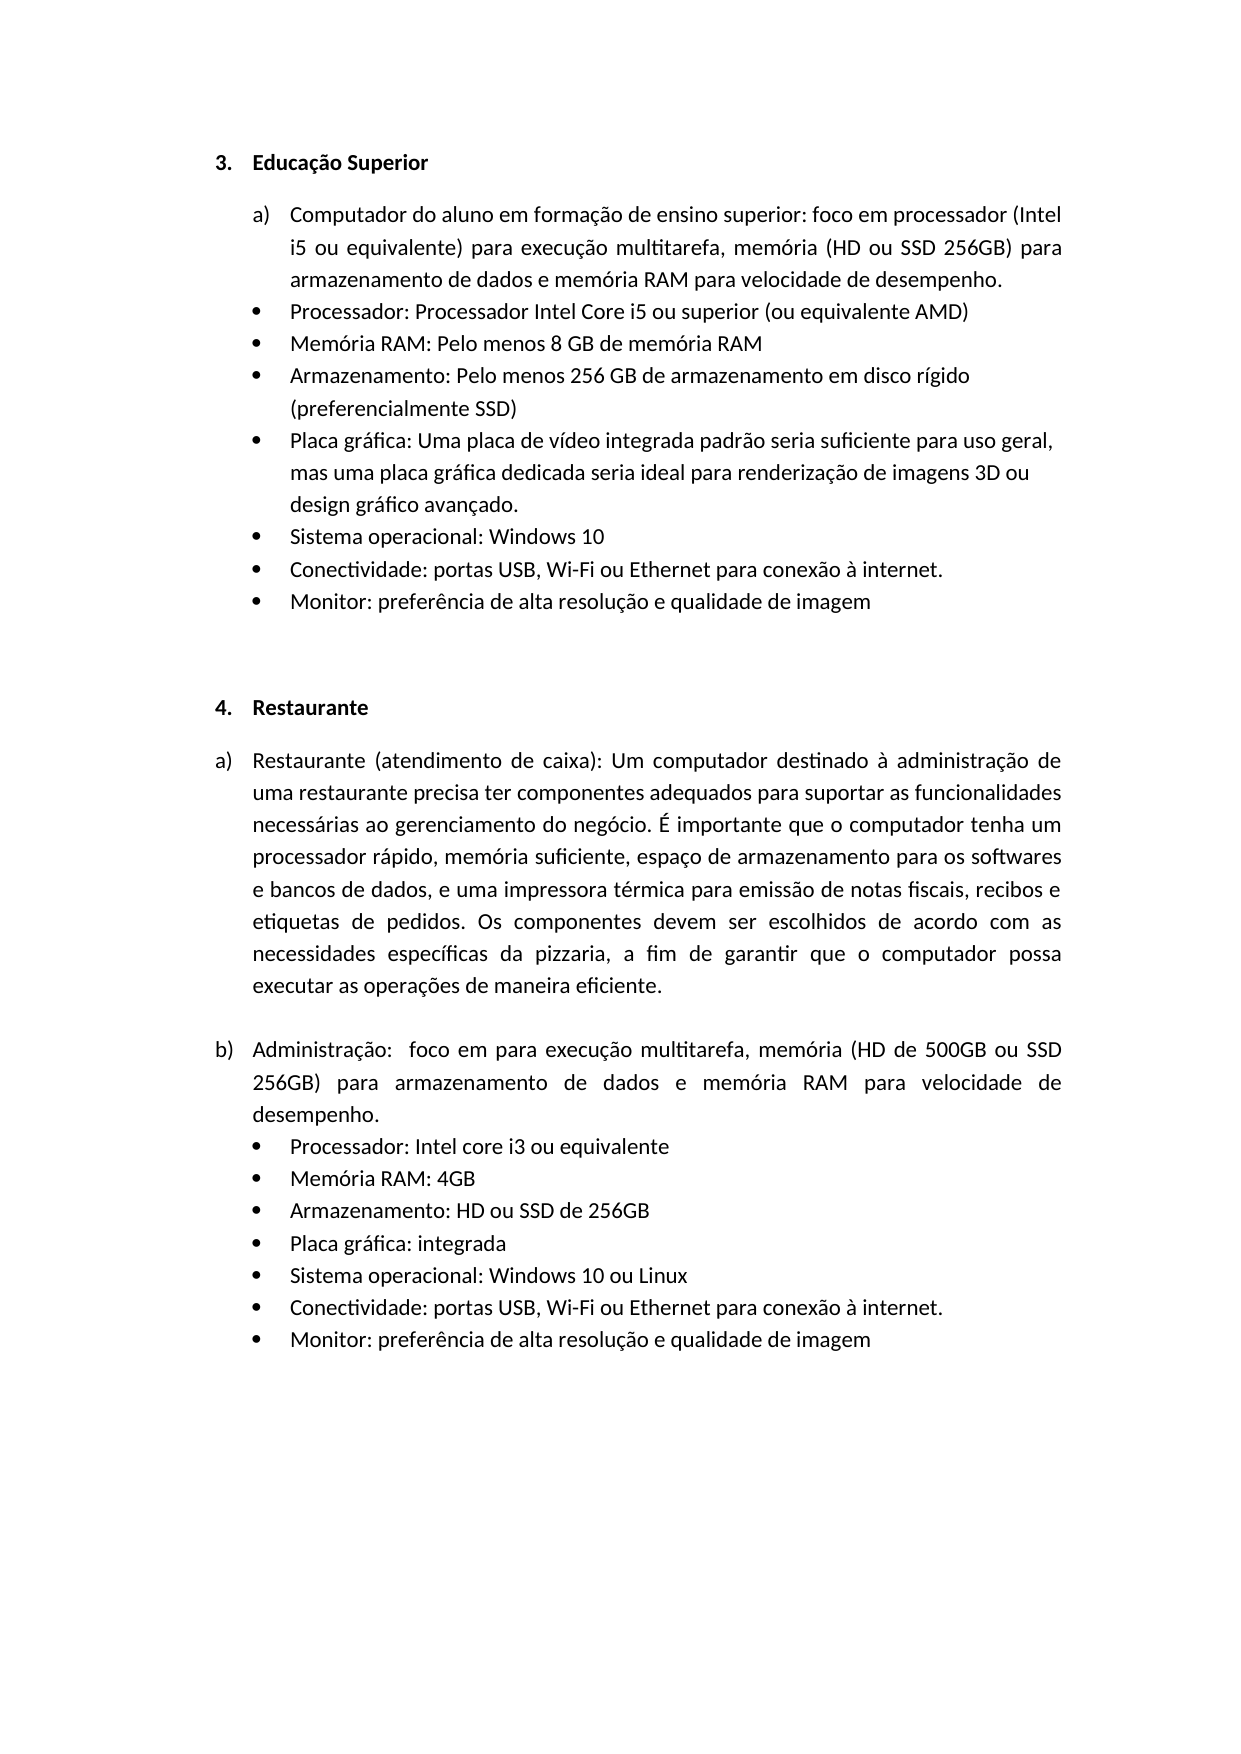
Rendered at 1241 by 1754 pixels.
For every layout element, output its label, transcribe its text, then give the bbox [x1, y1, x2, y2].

list Monitor: preferência de alta resolução e qualidade de imagem [252, 587, 1063, 615]
list Placa gráfica: Uma placa de vídeo integrada padrão seria suficiente para uso geral, mas uma placa gráfica dedicada seria ideal para renderização de imagens 3D ou design gráfico avançado. [252, 426, 1063, 518]
list Computador do aluno em formação de ensino superior: foco em processador (Intel i5 ou equivalente) para execução multitarefa, memória (HD ou SSD 256GB) para armazenamento de dados e memória RAM para velocidade de desempenho. [252, 201, 1063, 293]
list Memória RAM: 4GB [252, 1164, 1063, 1192]
list Placa gráfica: integrada [252, 1229, 1063, 1257]
list Sistema operacional: Windows 10 ou Linux [252, 1261, 1063, 1289]
list Armazenamento: HD ou SSD de 256GB [252, 1197, 1063, 1224]
list Educação Superior [215, 148, 1063, 176]
list Conectividade: portas USB, Wi-Fi ou Ethernet para conexão à internet. [252, 1293, 1063, 1321]
list Memória RAM: Pelo menos 8 GB de memória RAM [252, 329, 1063, 357]
list Administração: foco em para execução multitarefa, memória (HD de 500GB ou SSD 256GB) para armazenamento de dados e memória RAM para velocidade de desempenho. [215, 1036, 1063, 1128]
list Armazenamento: Pelo menos 256 GB de armazenamento em disco rígido (preferencialmente SSD) [252, 362, 1063, 422]
list Restaurante [215, 693, 1063, 721]
list Sistema operacional: Windows 10 [252, 522, 1063, 551]
list Processador: Intel core i3 ou equivalente [252, 1132, 1063, 1160]
list Restaurante (atendimento de caixa): Um computador destinado à administração de uma restaurante precisa ter componentes adequados para suportar as funcionalidades necessárias ao gerenciamento do negócio. É importante que o computador tenha um processador rápido, memória suficiente, espaço de armazenamento para os softwares e bancos de dados, e uma impressora térmica para emissão de notas fiscais, recibos e etiquetas de pedidos. Os componentes devem ser escolhidos de acordo com as necessidades específicas da pizzaria, a fim de garantir que o computador possa executar as operações de maneira eficiente. [215, 746, 1063, 999]
list Processador: Processador Intel Core i5 ou superior (ou equivalente AMD) [252, 297, 1063, 325]
list Conectividade: portas USB, Wi-Fi ou Ethernet para conexão à internet. [252, 555, 1063, 583]
list Monitor: preferência de alta resolução e qualidade de imagem [252, 1325, 1063, 1353]
